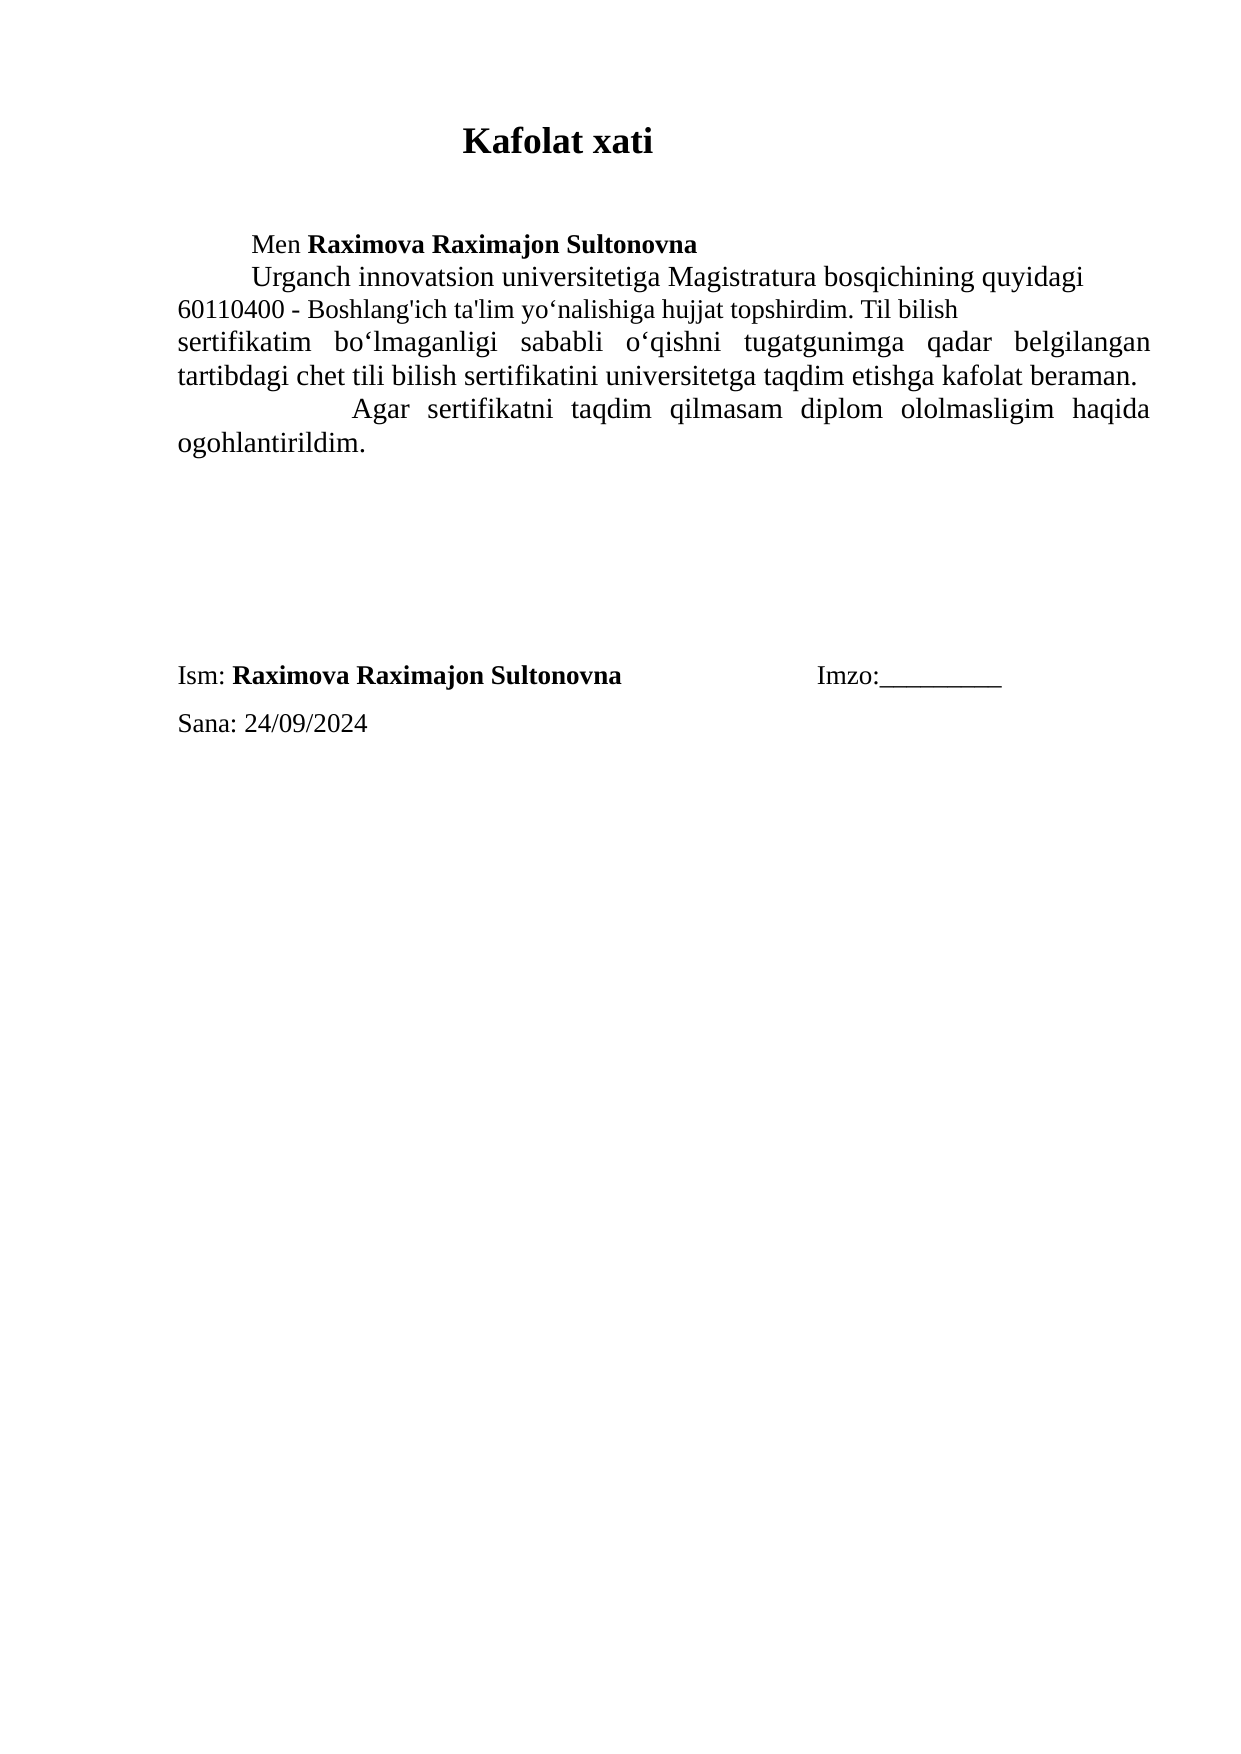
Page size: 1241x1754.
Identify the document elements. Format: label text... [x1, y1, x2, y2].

text Ism: Raximova Raximajon Sultonovna Imzo:_________ [177, 659, 1152, 690]
text Kafolat xati [177, 118, 1152, 161]
text Sana: 24/09/2024 [177, 707, 1152, 738]
text Agar sertifikatni taqdim qilmasam diplom ololmasligim haqida ogohlantirildim. [177, 391, 1152, 458]
text Urganch innovatsion universitetiga Magistratura bosqichining quyidagi [177, 259, 1152, 293]
text Men Raximova Raximajon Sultonovna [177, 228, 1152, 259]
text 60110400 - Boshlang'ich ta'lim yo‘nalishiga hujjat topshirdim. Til bilish [177, 293, 1152, 324]
text sertifikatim bo‘lmaganligi sababli o‘qishni tugatgunimga qadar belgilangan tartibdagi chet tili bilish sertifikatini universitetga taqdim etishga kafolat beraman. [177, 324, 1152, 391]
